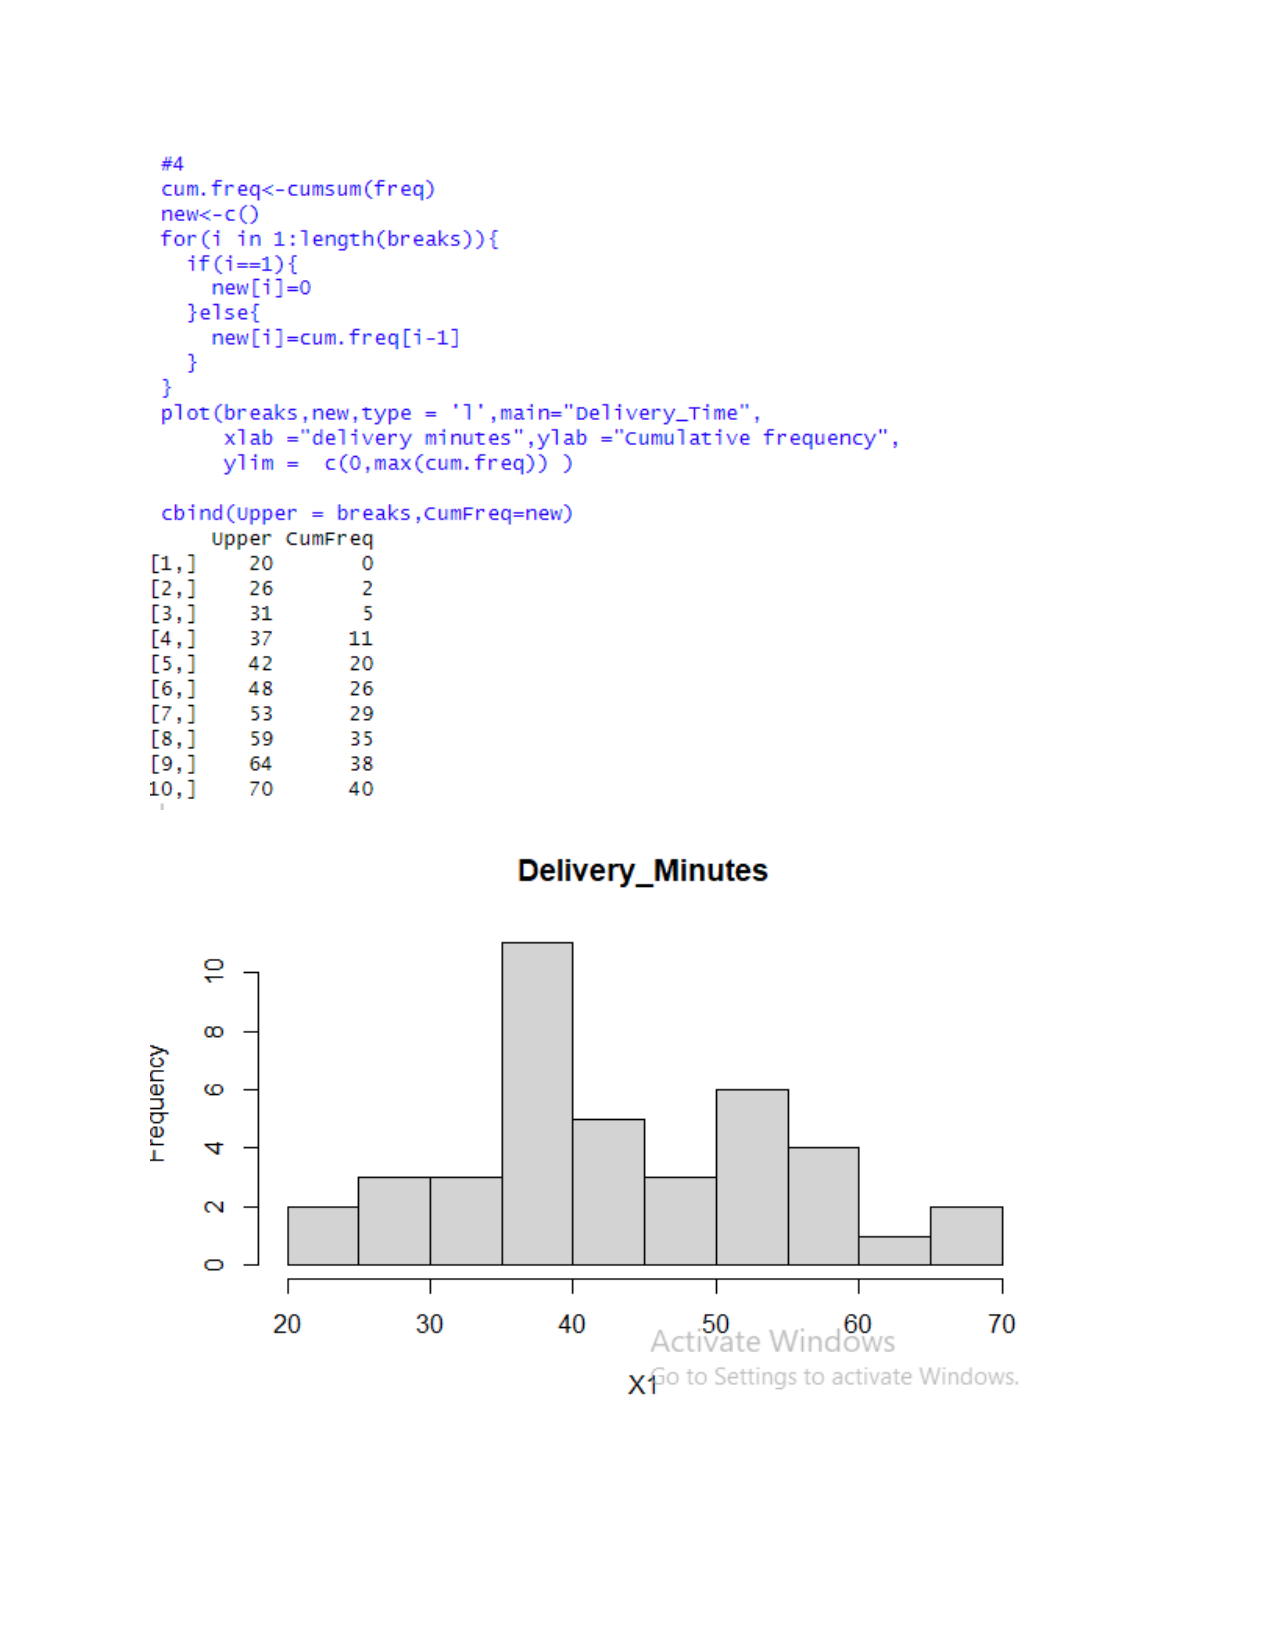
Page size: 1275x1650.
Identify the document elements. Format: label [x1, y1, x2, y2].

picture [150, 150, 966, 810]
picture [150, 814, 1060, 1424]
